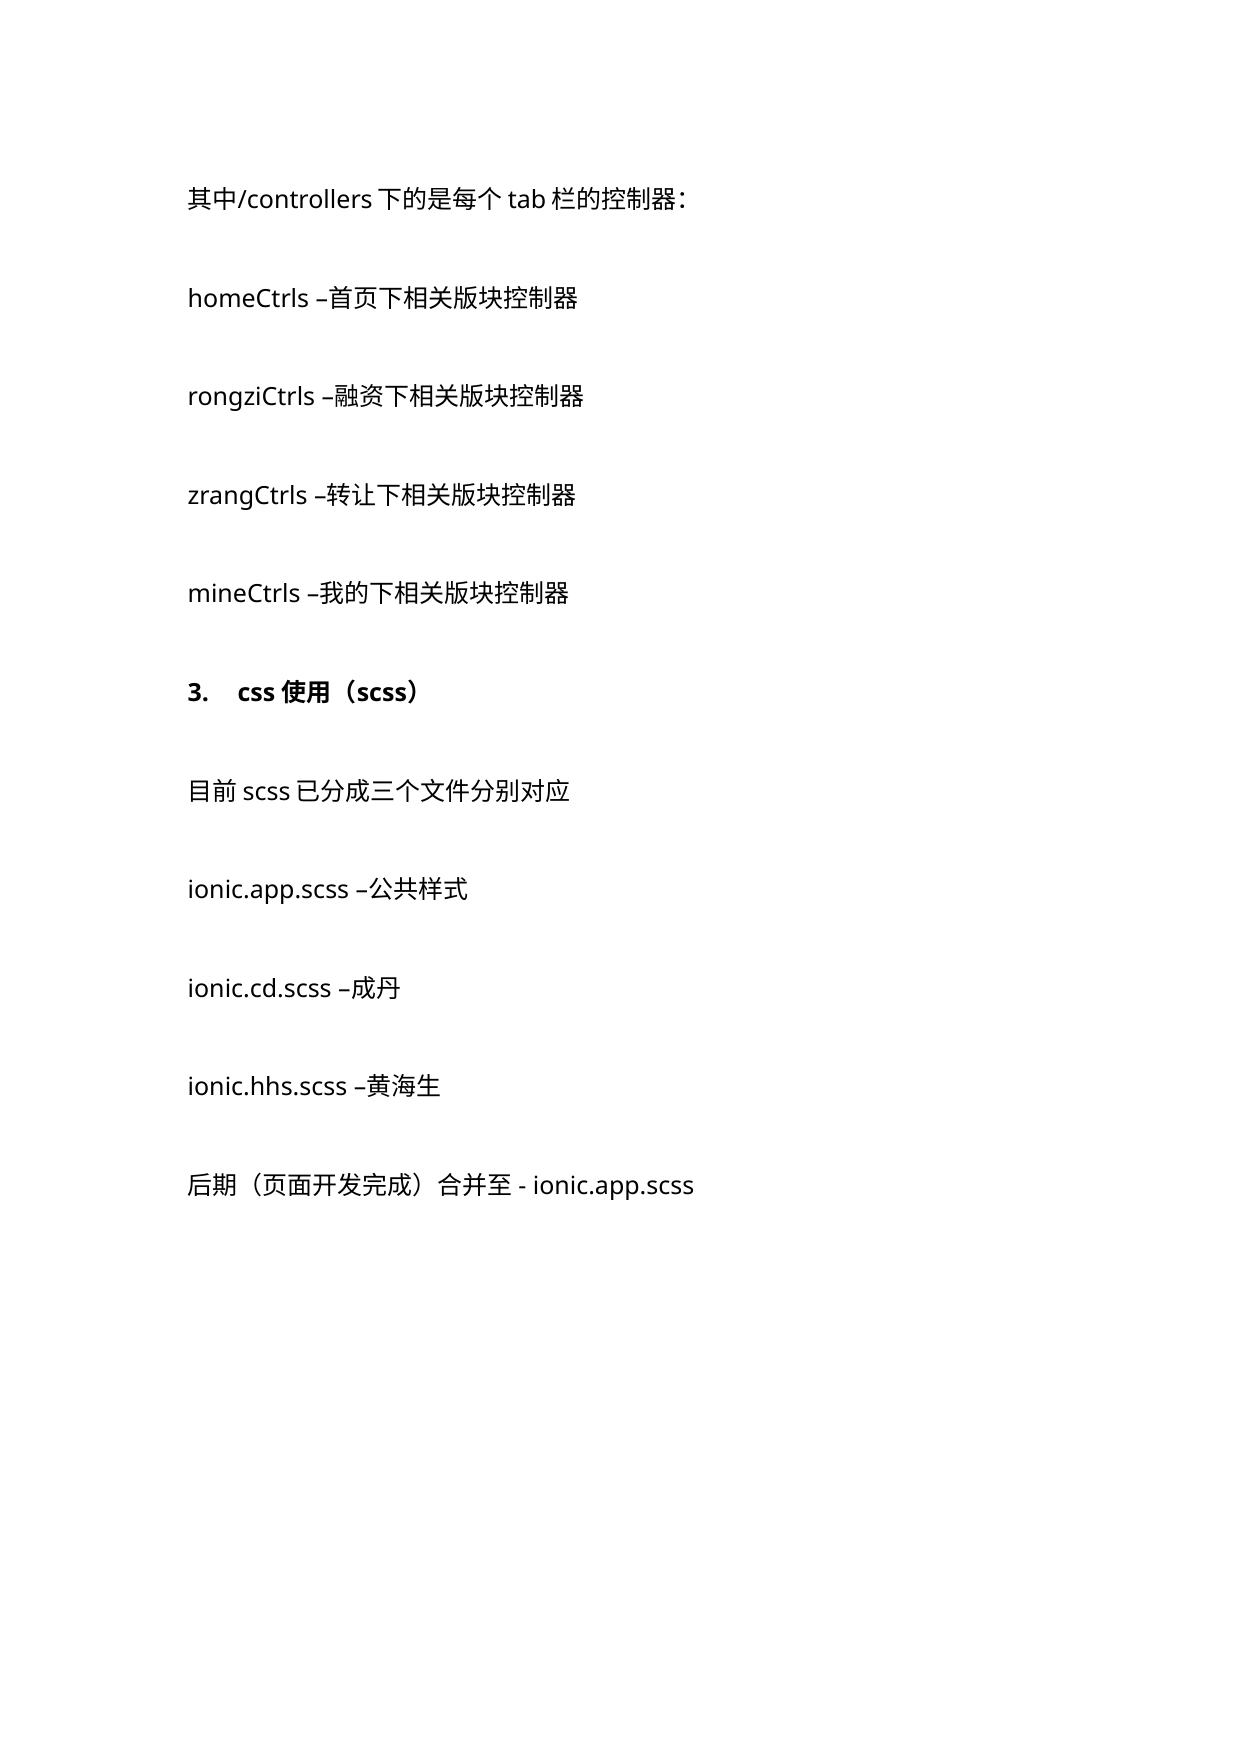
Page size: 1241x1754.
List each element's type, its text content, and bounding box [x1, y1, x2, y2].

text rongziCtrls –融资下相关版块控制器 [187, 361, 1053, 429]
text ionic.hhs.scss –黄海生 [187, 1051, 1053, 1119]
text 目前scss已分成三个文件分别对应 [187, 755, 1053, 823]
text ionic.cd.scss –成丹 [187, 952, 1053, 1020]
text 其中/controllers下的是每个tab栏的控制器： [187, 164, 1053, 232]
subtitle css 使用（scss） [187, 657, 1053, 724]
text zrangCtrls –转让下相关版块控制器 [187, 459, 1053, 527]
text 后期（页面开发完成）合并至 - ionic.app.scss [187, 1149, 1053, 1217]
text ionic.app.scss –公共样式 [187, 854, 1053, 922]
text homeCtrls –首页下相关版块控制器 [187, 262, 1053, 330]
text mineCtrls –我的下相关版块控制器 [187, 558, 1053, 626]
